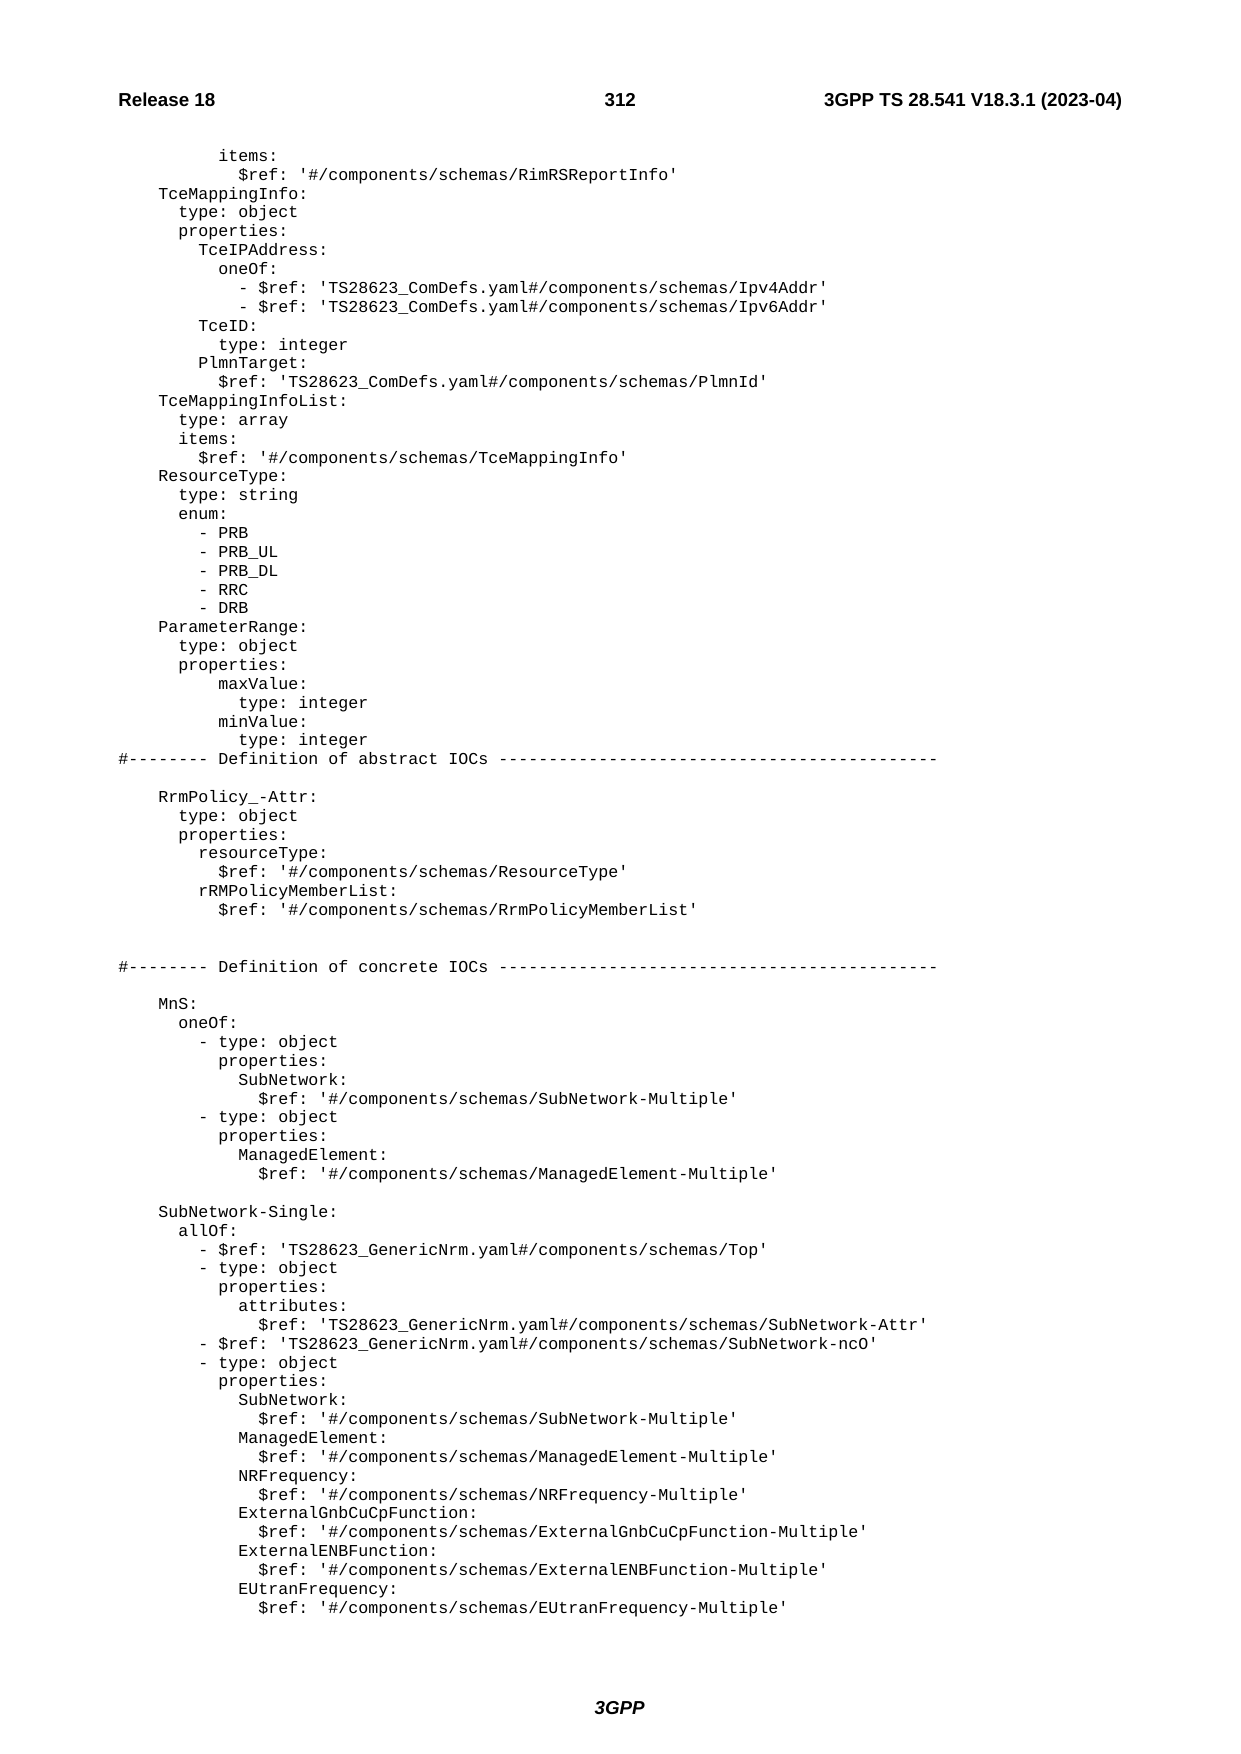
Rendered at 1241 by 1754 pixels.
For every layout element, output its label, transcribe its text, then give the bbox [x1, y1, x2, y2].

text $ref: '#/components/schemas/ManagedElement-Multiple' [118, 1166, 1122, 1184]
text SubNetwork-Single: [118, 1203, 1122, 1222]
text properties: [118, 1373, 1122, 1392]
text $ref: '#/components/schemas/RimRSReportInfo' [118, 166, 1122, 185]
text EUtranFrequency: [118, 1580, 1122, 1599]
text - PRB_UL [118, 543, 1122, 562]
text TceID: [118, 317, 1122, 336]
text enum: [118, 506, 1122, 524]
text - $ref: 'TS28623_GenericNrm.yaml#/components/schemas/SubNetwork-ncO' [118, 1335, 1122, 1354]
text type: array [118, 411, 1122, 430]
text items: [118, 430, 1122, 449]
text type: integer [118, 336, 1122, 355]
text rRMPolicyMemberList: [118, 883, 1122, 902]
text properties: [118, 1279, 1122, 1298]
text - type: object [118, 1109, 1122, 1128]
text $ref: 'TS28623_ComDefs.yaml#/components/schemas/PlmnId' [118, 374, 1122, 393]
text PlmnTarget: [118, 355, 1122, 374]
text $ref: '#/components/schemas/TceMappingInfo' [118, 449, 1122, 468]
text - PRB_DL [118, 562, 1122, 581]
text - type: object [118, 1034, 1122, 1052]
text SubNetwork: [118, 1071, 1122, 1090]
text #-------- Definition of concrete IOCs -------------------------------------------- [118, 958, 1122, 977]
text items: [118, 147, 1122, 166]
text - type: object [118, 1354, 1122, 1373]
text properties: [118, 223, 1122, 242]
text type: integer [118, 694, 1122, 713]
text type: string [118, 487, 1122, 506]
text MnS: [118, 996, 1122, 1015]
text type: object [118, 204, 1122, 223]
text allOf: [118, 1222, 1122, 1241]
text - RRC [118, 581, 1122, 600]
text NRFrequency: [118, 1467, 1122, 1486]
text properties: [118, 826, 1122, 845]
text $ref: '#/components/schemas/RrmPolicyMemberList' [118, 902, 1122, 921]
text RrmPolicy_-Attr: [118, 788, 1122, 807]
text properties: [118, 657, 1122, 675]
text ParameterRange: [118, 619, 1122, 638]
text ExternalENBFunction: [118, 1543, 1122, 1562]
text properties: [118, 1052, 1122, 1071]
text TceIPAddress: [118, 242, 1122, 261]
text - DRB [118, 600, 1122, 619]
text - type: object [118, 1260, 1122, 1279]
text type: integer [118, 732, 1122, 751]
text ManagedElement: [118, 1147, 1122, 1166]
text - PRB [118, 524, 1122, 543]
text ResourceType: [118, 468, 1122, 487]
text - $ref: 'TS28623_GenericNrm.yaml#/components/schemas/Top' [118, 1241, 1122, 1260]
text $ref: '#/components/schemas/ExternalGnbCuCpFunction-Multiple' [118, 1524, 1122, 1543]
text maxValue: [118, 675, 1122, 694]
text - $ref: 'TS28623_ComDefs.yaml#/components/schemas/Ipv6Addr' [118, 298, 1122, 317]
text $ref: '#/components/schemas/NRFrequency-Multiple' [118, 1486, 1122, 1505]
text attributes: [118, 1298, 1122, 1316]
text oneOf: [118, 261, 1122, 279]
text type: object [118, 807, 1122, 826]
text resourceType: [118, 845, 1122, 864]
text $ref: '#/components/schemas/SubNetwork-Multiple' [118, 1411, 1122, 1429]
text oneOf: [118, 1015, 1122, 1034]
text TceMappingInfo: [118, 185, 1122, 204]
text ManagedElement: [118, 1429, 1122, 1448]
text $ref: '#/components/schemas/EUtranFrequency-Multiple' [118, 1599, 1122, 1618]
text $ref: '#/components/schemas/ManagedElement-Multiple' [118, 1448, 1122, 1467]
text - $ref: 'TS28623_ComDefs.yaml#/components/schemas/Ipv4Addr' [118, 279, 1122, 298]
text $ref: '#/components/schemas/SubNetwork-Multiple' [118, 1090, 1122, 1109]
text TceMappingInfoList: [118, 393, 1122, 411]
text ExternalGnbCuCpFunction: [118, 1505, 1122, 1524]
text properties: [118, 1128, 1122, 1147]
text $ref: 'TS28623_GenericNrm.yaml#/components/schemas/SubNetwork-Attr' [118, 1316, 1122, 1335]
text minValue: [118, 713, 1122, 732]
text #-------- Definition of abstract IOCs -------------------------------------------- [118, 751, 1122, 770]
text SubNetwork: [118, 1392, 1122, 1411]
text $ref: '#/components/schemas/ResourceType' [118, 864, 1122, 883]
text type: object [118, 638, 1122, 657]
text $ref: '#/components/schemas/ExternalENBFunction-Multiple' [118, 1562, 1122, 1580]
